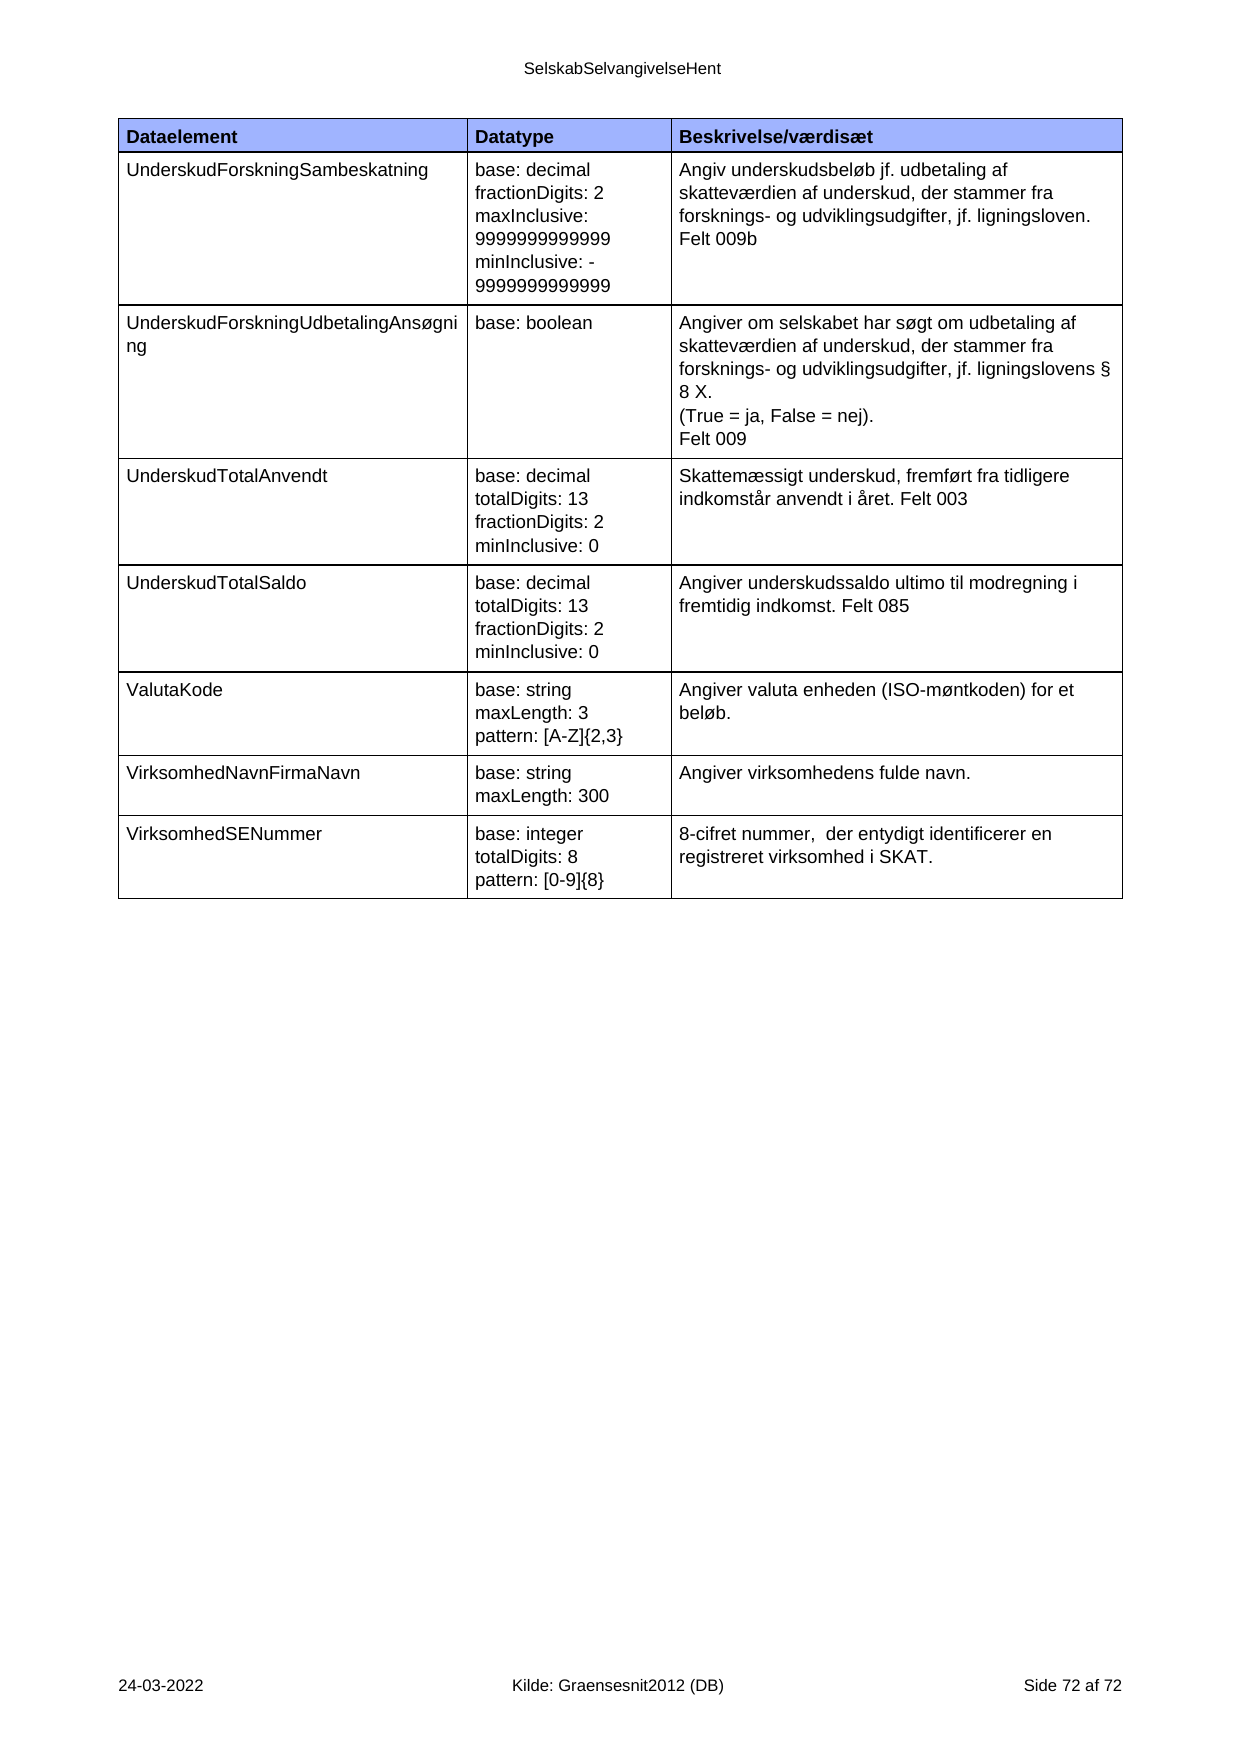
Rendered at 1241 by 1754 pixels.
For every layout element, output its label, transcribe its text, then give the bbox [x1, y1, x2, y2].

table_cell base: decimal fractionDigits: 2 maxInclusive: 9999999999999 minInclusive: -9999999999999 [468, 153, 671, 304]
table_header Datatype [468, 119, 671, 151]
table_cell Angiver valuta enheden (ISO-møntkoden) for et beløb. [672, 673, 1122, 754]
table_cell ValutaKode [119, 673, 467, 754]
table_cell Skattemæssigt underskud, fremført fra tidligere indkomstår anvendt i året. Felt 003 [672, 459, 1122, 564]
table_cell 8-cifret nummer, der entydigt identificerer en registreret virksomhed i SKAT. [672, 816, 1122, 898]
table_cell VirksomhedNavnFirmaNavn [119, 756, 467, 815]
table_cell UnderskudForskningSambeskatning [119, 153, 467, 304]
table_cell UnderskudForskningUdbetalingAnsøgning [119, 306, 467, 457]
table_cell Angiver om selskabet har søgt om udbetaling af skatteværdien af underskud, der stammer fra forsknings- og udviklingsudgifter, jf. ligningslovens § 8 X. (True = ja, False = nej). Felt 009 [672, 306, 1122, 457]
table_cell Angiver underskudssaldo ultimo til modregning i fremtidig indkomst. Felt 085 [672, 566, 1122, 671]
table_cell base: boolean [468, 306, 671, 457]
table_cell Angiv underskudsbeløb jf. udbetaling af skatteværdien af underskud, der stammer fra forsknings- og udviklingsudgifter, jf. ligningsloven. Felt 009b [672, 153, 1122, 304]
table_cell base: decimal totalDigits: 13 fractionDigits: 2 minInclusive: 0 [468, 459, 671, 564]
table_cell base: string maxLength: 300 [468, 756, 671, 815]
table_cell base: string maxLength: 3 pattern: [A-Z]{2,3} [468, 673, 671, 754]
table_header Beskrivelse/værdisæt [672, 119, 1122, 151]
table_cell base: decimal totalDigits: 13 fractionDigits: 2 minInclusive: 0 [468, 566, 671, 671]
table_cell UnderskudTotalSaldo [119, 566, 467, 671]
table_cell VirksomhedSENummer [119, 816, 467, 898]
table_cell base: integer totalDigits: 8 pattern: [0-9]{8} [468, 816, 671, 898]
table_cell UnderskudTotalAnvendt [119, 459, 467, 564]
table_cell Angiver virksomhedens fulde navn. [672, 756, 1122, 815]
table_header Dataelement [119, 119, 467, 151]
